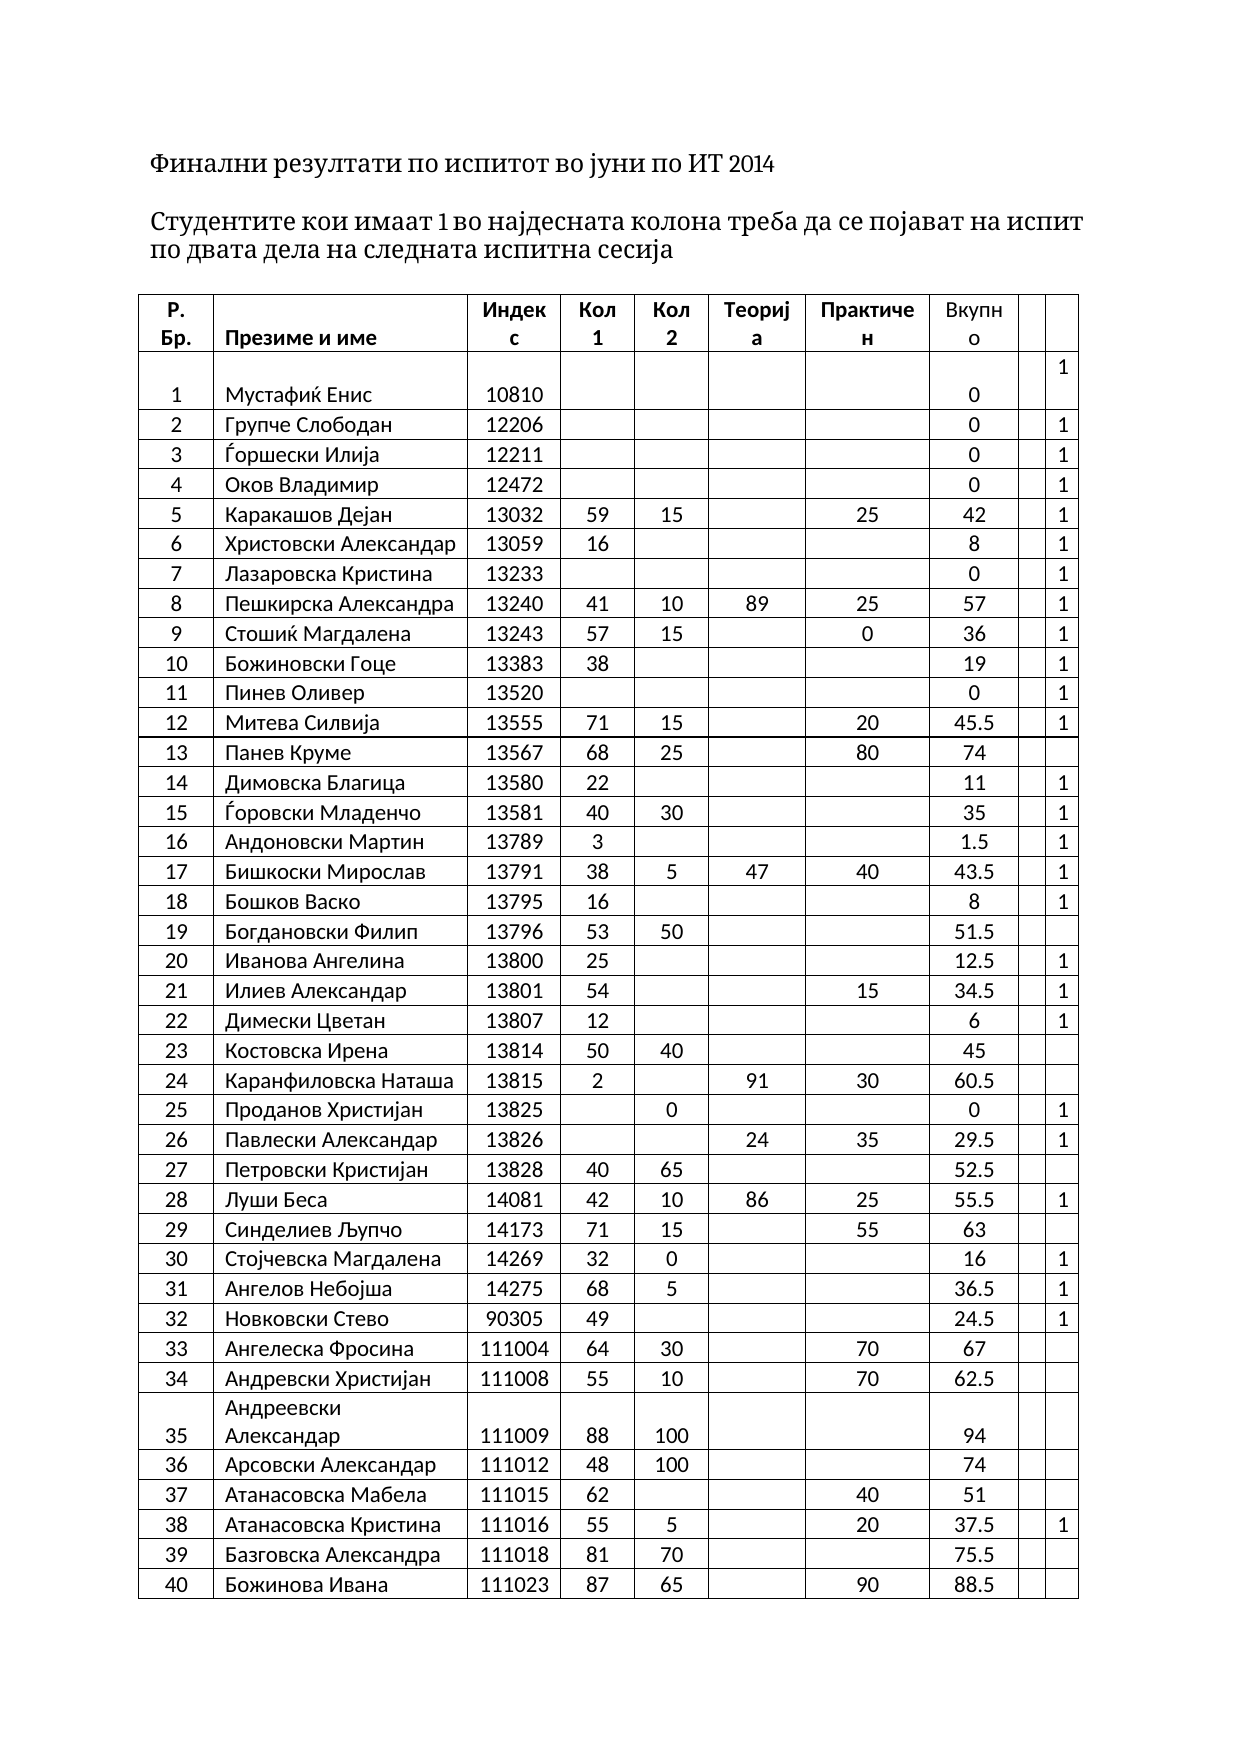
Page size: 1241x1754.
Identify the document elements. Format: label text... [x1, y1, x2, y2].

table_cell [806, 1155, 929, 1183]
table_cell 87 [561, 1569, 634, 1598]
table_cell 68 [561, 1274, 634, 1302]
table_cell 40 [806, 1480, 929, 1508]
table_cell [709, 559, 805, 587]
table_cell [1019, 1095, 1045, 1124]
table_cell [635, 1125, 708, 1153]
table_cell 1 [1046, 1304, 1078, 1332]
table_cell [1019, 1304, 1045, 1332]
table_cell 86 [709, 1184, 805, 1213]
table_cell Митева Силвија [214, 708, 467, 736]
table_cell Групче Слободан [214, 410, 467, 438]
table_cell 45.5 [930, 708, 1018, 736]
table_cell [806, 1006, 929, 1034]
table_cell [709, 1450, 805, 1479]
table_cell 13240 [468, 589, 560, 617]
table_cell Лазаровска Кристина [214, 559, 467, 587]
table_cell 1 [1046, 797, 1078, 826]
table_cell 111015 [468, 1480, 560, 1508]
table_cell 71 [561, 1214, 634, 1243]
table_header Кол 1 [561, 295, 634, 351]
table_cell 25 [561, 946, 634, 975]
table_cell Стошиќ Магдалена [214, 618, 467, 647]
table_cell 111012 [468, 1450, 560, 1479]
table_cell 13815 [468, 1065, 560, 1094]
table_cell 13801 [468, 976, 560, 1004]
table_cell [806, 886, 929, 915]
table_cell 90305 [468, 1304, 560, 1332]
table_cell 27 [139, 1155, 213, 1183]
table_cell [1019, 767, 1045, 796]
table_cell 54 [561, 976, 634, 1004]
table_cell 20 [806, 708, 929, 736]
text Студентите кои имаат 1 во најдесната колона треба да се појават на испит по двата дела на следната испитна сесија [150, 207, 1090, 265]
table_cell [561, 352, 634, 409]
table_cell [709, 1274, 805, 1302]
table_cell Каранфиловска Наташа [214, 1065, 467, 1094]
table_cell 16 [561, 529, 634, 558]
table_cell [635, 1304, 708, 1332]
table_cell [709, 1244, 805, 1273]
table_cell 32 [561, 1244, 634, 1273]
table_cell Арсовски Александар [214, 1450, 467, 1479]
table_cell 36.5 [930, 1274, 1018, 1302]
table_cell 13383 [468, 648, 560, 677]
table_cell Каракашов Дејан [214, 499, 467, 528]
table_cell 3 [561, 827, 634, 856]
table_cell 26 [139, 1125, 213, 1153]
table_cell 88.5 [930, 1569, 1018, 1598]
table_cell 1 [1046, 618, 1078, 647]
table_cell 14 [139, 767, 213, 796]
table_header Кол 2 [635, 295, 708, 351]
table_cell 13 [139, 738, 213, 766]
table_cell [709, 1214, 805, 1243]
table_cell Ангелеска Фросина [214, 1333, 467, 1362]
table_cell [709, 1095, 805, 1124]
table_cell 6 [139, 529, 213, 558]
table_cell Пешкирска Александра [214, 589, 467, 617]
table_cell 25 [806, 499, 929, 528]
table_cell 52.5 [930, 1155, 1018, 1183]
table_cell [709, 1006, 805, 1034]
table_cell 36 [930, 618, 1018, 647]
table_cell 111004 [468, 1333, 560, 1362]
table_cell [1019, 946, 1045, 975]
table_cell [561, 1125, 634, 1153]
table_cell 57 [930, 589, 1018, 617]
table_cell 19 [139, 916, 213, 945]
table_cell [709, 1363, 805, 1392]
table_cell 25 [635, 738, 708, 766]
table_cell 50 [635, 916, 708, 945]
table_cell [1019, 976, 1045, 1004]
table_cell 1 [1046, 767, 1078, 796]
table_cell 13555 [468, 708, 560, 736]
table_cell [1019, 1065, 1045, 1094]
table_cell [1019, 1569, 1045, 1598]
table_cell [806, 1244, 929, 1273]
text Финални резултати по испитот во јуни по ИТ 2014 [150, 150, 1090, 179]
table_cell 49 [561, 1304, 634, 1332]
table_cell Ѓоровски Младенчо [214, 797, 467, 826]
table_cell Андоновски Мартин [214, 827, 467, 856]
table_cell 13807 [468, 1006, 560, 1034]
table_cell [1019, 797, 1045, 826]
table_cell [1046, 916, 1078, 945]
table_cell [806, 827, 929, 856]
table_cell 37 [139, 1480, 213, 1508]
table_cell 10 [635, 1184, 708, 1213]
table_cell [635, 352, 708, 409]
table_cell Синделиев Љупчо [214, 1214, 467, 1243]
table_cell 5 [139, 499, 213, 528]
table_cell 55.5 [930, 1184, 1018, 1213]
table_cell [806, 559, 929, 587]
table_cell 34.5 [930, 976, 1018, 1004]
table_cell 1 [1046, 1125, 1078, 1153]
table_cell [1019, 559, 1045, 587]
table_cell 111023 [468, 1569, 560, 1598]
table_cell [806, 648, 929, 677]
table_cell 16 [930, 1244, 1018, 1273]
table_cell 48 [561, 1450, 634, 1479]
table_header Практичен [806, 295, 929, 351]
table_cell 60.5 [930, 1065, 1018, 1094]
table_cell [709, 410, 805, 438]
table_cell 17 [139, 857, 213, 885]
table_cell 1 [1046, 946, 1078, 975]
table_cell [1019, 352, 1045, 409]
table_cell 1 [1046, 559, 1078, 587]
table_cell 10810 [468, 352, 560, 409]
table_cell 10 [635, 589, 708, 617]
table_cell [709, 767, 805, 796]
table_cell [1019, 1450, 1045, 1479]
table_cell [806, 1095, 929, 1124]
table_cell Бошков Васко [214, 886, 467, 915]
table_cell [806, 1274, 929, 1302]
table_cell 1 [1046, 1095, 1078, 1124]
table_cell [635, 1480, 708, 1508]
table_cell 38 [139, 1510, 213, 1538]
table_cell [1046, 1539, 1078, 1568]
table_cell [635, 410, 708, 438]
table_cell 40 [561, 797, 634, 826]
table_cell [635, 440, 708, 468]
table_cell 14081 [468, 1184, 560, 1213]
table_cell Пинев Оливер [214, 678, 467, 707]
table_cell 34 [139, 1363, 213, 1392]
table_cell 24 [709, 1125, 805, 1153]
table_cell 15 [635, 1214, 708, 1243]
table_cell 2 [139, 410, 213, 438]
table_header Теорија [709, 295, 805, 351]
table_cell 55 [806, 1214, 929, 1243]
table_cell [709, 708, 805, 736]
table_cell [635, 946, 708, 975]
table_cell 0 [930, 678, 1018, 707]
table_cell [1019, 1155, 1045, 1183]
table_cell [635, 469, 708, 498]
table_cell [709, 827, 805, 856]
table_cell [709, 352, 805, 409]
table_cell 25 [806, 1184, 929, 1213]
table_cell 12.5 [930, 946, 1018, 975]
table_cell 13520 [468, 678, 560, 707]
table_cell [709, 529, 805, 558]
table_cell [635, 976, 708, 1004]
table_cell 65 [635, 1155, 708, 1183]
table_cell 40 [806, 857, 929, 885]
table_cell 19 [930, 648, 1018, 677]
table_cell [1046, 1393, 1078, 1449]
table_cell 3 [139, 440, 213, 468]
table_cell 1 [1046, 529, 1078, 558]
table_cell 37.5 [930, 1510, 1018, 1538]
table_cell [709, 886, 805, 915]
table_cell 22 [561, 767, 634, 796]
table_cell [1019, 678, 1045, 707]
table_cell 111009 [468, 1393, 560, 1449]
table_header Презиме и име [214, 295, 467, 351]
table_cell 36 [139, 1450, 213, 1479]
table_cell [1019, 1539, 1045, 1568]
table_cell [709, 1539, 805, 1568]
table_cell [806, 1450, 929, 1479]
table_cell [806, 469, 929, 498]
table_cell Божиновски Гоце [214, 648, 467, 677]
table_cell [1019, 1363, 1045, 1392]
table_cell 50 [561, 1035, 634, 1064]
table_cell 41 [561, 589, 634, 617]
table_cell 5 [635, 1274, 708, 1302]
table_cell [709, 1393, 805, 1449]
table_cell [1019, 648, 1045, 677]
table_cell 13059 [468, 529, 560, 558]
table_cell 1 [1046, 469, 1078, 498]
table_cell [1019, 1006, 1045, 1034]
table_cell 13828 [468, 1155, 560, 1183]
table_cell 10 [139, 648, 213, 677]
table_cell 11 [930, 767, 1018, 796]
table_cell 68 [561, 738, 634, 766]
table_cell [1046, 1450, 1078, 1479]
table_cell [1019, 440, 1045, 468]
table_cell [1019, 886, 1045, 915]
table_cell Илиев Александар [214, 976, 467, 1004]
table_cell 13814 [468, 1035, 560, 1064]
table_cell [709, 797, 805, 826]
table_cell [1019, 1035, 1045, 1064]
table_cell 0 [930, 352, 1018, 409]
table_cell 57 [561, 618, 634, 647]
table_cell [1019, 529, 1045, 558]
table_cell Оков Владимир [214, 469, 467, 498]
table_header [1046, 295, 1078, 351]
table_cell 28 [139, 1184, 213, 1213]
table_cell 42 [930, 499, 1018, 528]
table_cell [709, 1035, 805, 1064]
table_cell Атанасовска Мабела [214, 1480, 467, 1508]
table_cell Костовска Ирена [214, 1035, 467, 1064]
table_cell Андреевски Александар [214, 1393, 467, 1449]
table_cell 11 [139, 678, 213, 707]
table_cell [806, 352, 929, 409]
table_cell [806, 767, 929, 796]
table_cell 20 [139, 946, 213, 975]
table_cell 80 [806, 738, 929, 766]
table_cell [635, 529, 708, 558]
table_cell [806, 1393, 929, 1449]
table_cell 15 [806, 976, 929, 1004]
table_cell Димески Цветан [214, 1006, 467, 1034]
table_cell [1019, 1393, 1045, 1449]
table_cell [806, 1304, 929, 1332]
table_cell 0 [635, 1095, 708, 1124]
table_cell [1019, 1184, 1045, 1213]
table_cell 64 [561, 1333, 634, 1362]
table_cell Атанасовска Кристина [214, 1510, 467, 1538]
table_cell 21 [139, 976, 213, 1004]
table_cell 90 [806, 1569, 929, 1598]
table_cell 1 [1046, 352, 1078, 409]
table_cell [1019, 1480, 1045, 1508]
table_cell 1 [139, 352, 213, 409]
table_cell 1 [1046, 1274, 1078, 1302]
table_cell 23 [139, 1035, 213, 1064]
table_cell 13580 [468, 767, 560, 796]
table_cell Бишкоски Мирослав [214, 857, 467, 885]
table_cell 75.5 [930, 1539, 1018, 1568]
table_cell 5 [635, 1510, 708, 1538]
table_cell 14269 [468, 1244, 560, 1273]
table_cell Проданов Христијан [214, 1095, 467, 1124]
table_cell 71 [561, 708, 634, 736]
table_cell [1046, 1363, 1078, 1392]
table_cell 89 [709, 589, 805, 617]
table_cell [1046, 1569, 1078, 1598]
table_cell [1046, 1155, 1078, 1183]
table_cell Димовска Благица [214, 767, 467, 796]
table_cell 74 [930, 738, 1018, 766]
table_cell [1046, 1065, 1078, 1094]
table_cell 6 [930, 1006, 1018, 1034]
table_cell Панев Круме [214, 738, 467, 766]
table_cell 13032 [468, 499, 560, 528]
table_cell 30 [635, 1333, 708, 1362]
table_cell 51.5 [930, 916, 1018, 945]
table_cell [709, 440, 805, 468]
table_cell 15 [139, 797, 213, 826]
table_cell 12211 [468, 440, 560, 468]
table_cell 0 [635, 1244, 708, 1273]
table_cell 8 [930, 529, 1018, 558]
table_cell 35 [806, 1125, 929, 1153]
table_cell [806, 1539, 929, 1568]
table_cell 88 [561, 1393, 634, 1449]
table_cell 111016 [468, 1510, 560, 1538]
table_cell [635, 827, 708, 856]
table_header Вкупно [930, 295, 1018, 351]
table_cell 29 [139, 1214, 213, 1243]
table_cell 13796 [468, 916, 560, 945]
table_cell [709, 1155, 805, 1183]
table_cell Стојчевска Магдалена [214, 1244, 467, 1273]
table_cell Мустафиќ Енис [214, 352, 467, 409]
table_cell [709, 946, 805, 975]
table_cell [1046, 1035, 1078, 1064]
table_cell 22 [139, 1006, 213, 1034]
table_cell 8 [930, 886, 1018, 915]
table_cell [709, 1480, 805, 1508]
table_cell [806, 410, 929, 438]
table_cell [1019, 1333, 1045, 1362]
table_cell [635, 886, 708, 915]
table_cell 8 [139, 589, 213, 617]
table_cell Новковски Стево [214, 1304, 467, 1332]
table_cell 13795 [468, 886, 560, 915]
table_cell [709, 1333, 805, 1362]
table_cell Базговска Александра [214, 1539, 467, 1568]
table_cell 13243 [468, 618, 560, 647]
table_cell [709, 916, 805, 945]
table_cell 30 [806, 1065, 929, 1094]
table_cell 10 [635, 1363, 708, 1392]
table_cell 16 [561, 886, 634, 915]
table_cell [1019, 827, 1045, 856]
table_cell 0 [930, 1095, 1018, 1124]
table_cell 1 [1046, 1184, 1078, 1213]
table_cell [1019, 1244, 1045, 1273]
table_cell Петровски Кристијан [214, 1155, 467, 1183]
table_cell 40 [139, 1569, 213, 1598]
table_cell 25 [806, 589, 929, 617]
table_cell [561, 469, 634, 498]
table_cell 67 [930, 1333, 1018, 1362]
table_cell 31 [139, 1274, 213, 1302]
table_cell [1046, 1333, 1078, 1362]
table_cell 51 [930, 1480, 1018, 1508]
table_cell [1019, 1510, 1045, 1538]
table_cell 35 [139, 1393, 213, 1449]
table_cell 0 [806, 618, 929, 647]
table_cell 70 [635, 1539, 708, 1568]
table_cell 0 [930, 410, 1018, 438]
table_cell 55 [561, 1510, 634, 1538]
table_cell 32 [139, 1304, 213, 1332]
table_cell 15 [635, 618, 708, 647]
table_cell 63 [930, 1214, 1018, 1243]
table_cell 62.5 [930, 1363, 1018, 1392]
table_cell 39 [139, 1539, 213, 1568]
table_cell 1 [1046, 827, 1078, 856]
table_cell Богдановски Филип [214, 916, 467, 945]
table_cell 1 [1046, 857, 1078, 885]
table_cell [709, 738, 805, 766]
table_cell [1019, 589, 1045, 617]
table_cell [561, 410, 634, 438]
table_cell 42 [561, 1184, 634, 1213]
table_cell 62 [561, 1480, 634, 1508]
table_cell [1019, 410, 1045, 438]
table_header [1019, 295, 1045, 351]
table_cell 13233 [468, 559, 560, 587]
table_cell [709, 1569, 805, 1598]
table_cell 40 [561, 1155, 634, 1183]
table_cell [635, 1065, 708, 1094]
table_cell 13800 [468, 946, 560, 975]
table_cell [635, 767, 708, 796]
table_cell [806, 440, 929, 468]
table_cell [1019, 738, 1045, 766]
table_cell 30 [139, 1244, 213, 1273]
table_cell Ѓоршески Илија [214, 440, 467, 468]
table_cell 1 [1046, 499, 1078, 528]
table_cell 70 [806, 1363, 929, 1392]
table_cell [709, 499, 805, 528]
table_cell 18 [139, 886, 213, 915]
table_cell 65 [635, 1569, 708, 1598]
table_cell [806, 916, 929, 945]
table_cell [806, 946, 929, 975]
table_cell [1019, 1274, 1045, 1302]
table_cell 13581 [468, 797, 560, 826]
table_cell [806, 797, 929, 826]
table_cell 100 [635, 1393, 708, 1449]
table_cell 1 [1046, 648, 1078, 677]
table_cell 1 [1046, 589, 1078, 617]
table_cell [806, 529, 929, 558]
table_cell [709, 1510, 805, 1538]
table_cell 33 [139, 1333, 213, 1362]
table_cell [1019, 708, 1045, 736]
table_cell 7 [139, 559, 213, 587]
table_cell [1019, 469, 1045, 498]
table_cell 45 [930, 1035, 1018, 1064]
table_cell [1019, 916, 1045, 945]
table_cell [561, 559, 634, 587]
table_cell 70 [806, 1333, 929, 1362]
table_cell 13789 [468, 827, 560, 856]
table_cell 1 [1046, 976, 1078, 1004]
table_cell 29.5 [930, 1125, 1018, 1153]
table_cell [709, 469, 805, 498]
table_cell 1.5 [930, 827, 1018, 856]
table_cell 1 [1046, 410, 1078, 438]
table_cell 15 [635, 708, 708, 736]
table_cell 35 [930, 797, 1018, 826]
table_cell 38 [561, 648, 634, 677]
table_cell 1 [1046, 440, 1078, 468]
table_cell 59 [561, 499, 634, 528]
table_cell [709, 976, 805, 1004]
table_cell 1 [1046, 1006, 1078, 1034]
table_cell [1019, 1125, 1045, 1153]
table_cell 14173 [468, 1214, 560, 1243]
table_cell 1 [1046, 1510, 1078, 1538]
table_header Р. Бр. [139, 295, 213, 351]
table_cell 12472 [468, 469, 560, 498]
table_cell 1 [1046, 678, 1078, 707]
table_cell [1046, 1214, 1078, 1243]
table_cell 40 [635, 1035, 708, 1064]
table_cell [709, 618, 805, 647]
table_cell 4 [139, 469, 213, 498]
table_cell [561, 1095, 634, 1124]
table_cell 74 [930, 1450, 1018, 1479]
table_cell [635, 648, 708, 677]
table_cell 13791 [468, 857, 560, 885]
table_cell Ангелов Небојша [214, 1274, 467, 1302]
table_cell 2 [561, 1065, 634, 1094]
table_cell 1 [1046, 708, 1078, 736]
table_cell 5 [635, 857, 708, 885]
table_header Индекс [468, 295, 560, 351]
table_cell [709, 678, 805, 707]
table_cell 38 [561, 857, 634, 885]
table_cell 30 [635, 797, 708, 826]
table_cell 20 [806, 1510, 929, 1538]
table_cell 43.5 [930, 857, 1018, 885]
table_cell 55 [561, 1363, 634, 1392]
table_cell [1019, 1214, 1045, 1243]
table_cell Христовски Александар [214, 529, 467, 558]
table_cell [1019, 618, 1045, 647]
table_cell 111018 [468, 1539, 560, 1568]
table_cell 24.5 [930, 1304, 1018, 1332]
table_cell [635, 559, 708, 587]
table_cell 13567 [468, 738, 560, 766]
table_cell 94 [930, 1393, 1018, 1449]
table_cell 0 [930, 559, 1018, 587]
table_cell Иванова Ангелина [214, 946, 467, 975]
table_cell 111008 [468, 1363, 560, 1392]
table_cell [561, 678, 634, 707]
table_cell 25 [139, 1095, 213, 1124]
table_cell Божинова Ивана [214, 1569, 467, 1598]
table_cell 12206 [468, 410, 560, 438]
table_cell 14275 [468, 1274, 560, 1302]
table_cell 1 [1046, 1244, 1078, 1273]
table_cell 81 [561, 1539, 634, 1568]
table_cell [1019, 857, 1045, 885]
table_cell Андревски Христијан [214, 1363, 467, 1392]
table_cell [635, 678, 708, 707]
table_cell [806, 1035, 929, 1064]
table_cell 13826 [468, 1125, 560, 1153]
table_cell Павлески Александар [214, 1125, 467, 1153]
table_cell 0 [930, 440, 1018, 468]
table_cell 0 [930, 469, 1018, 498]
table_cell [1019, 499, 1045, 528]
table_cell [1046, 1480, 1078, 1508]
table_cell 16 [139, 827, 213, 856]
table_cell [1046, 738, 1078, 766]
table_cell [635, 1006, 708, 1034]
table_cell [806, 678, 929, 707]
table_cell [709, 1304, 805, 1332]
table_cell 13825 [468, 1095, 560, 1124]
table_cell 9 [139, 618, 213, 647]
table_cell [709, 648, 805, 677]
table_cell 12 [561, 1006, 634, 1034]
table_cell 15 [635, 499, 708, 528]
table_cell 12 [139, 708, 213, 736]
table_cell Луши Беса [214, 1184, 467, 1213]
table_cell 24 [139, 1065, 213, 1094]
table_cell [561, 440, 634, 468]
table_cell 91 [709, 1065, 805, 1094]
table_cell 47 [709, 857, 805, 885]
table_cell 100 [635, 1450, 708, 1479]
table_cell 53 [561, 916, 634, 945]
table_cell 1 [1046, 886, 1078, 915]
